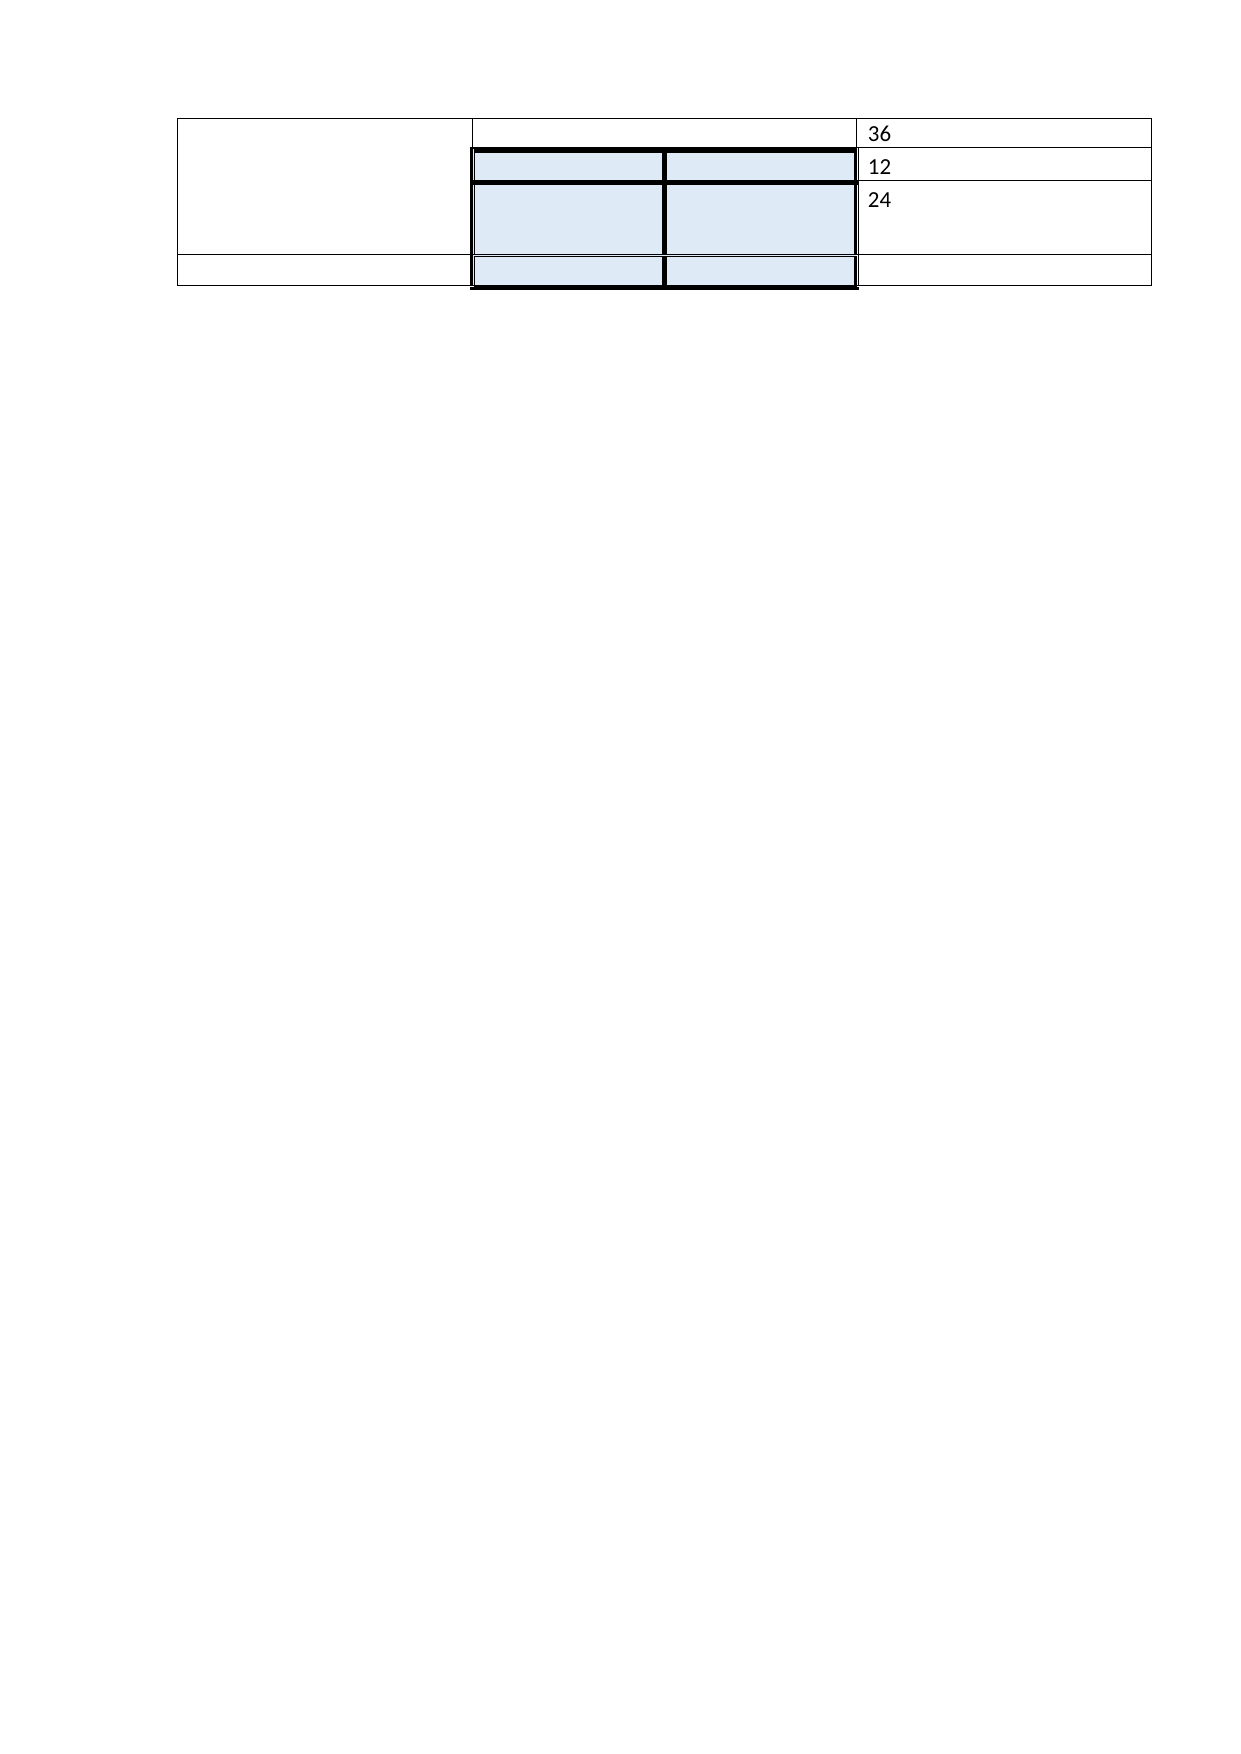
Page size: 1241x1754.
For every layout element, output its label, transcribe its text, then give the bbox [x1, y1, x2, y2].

table_header [473, 119, 856, 147]
table_cell [178, 255, 470, 285]
table_cell [667, 153, 854, 180]
table_cell [859, 255, 1151, 285]
table_cell [475, 153, 662, 180]
table_cell [475, 185, 662, 254]
table_cell [667, 185, 854, 254]
table_header [178, 119, 472, 254]
table_cell [667, 257, 854, 285]
table_cell 12 [859, 148, 1151, 180]
table_header 36 [857, 119, 1151, 147]
table_cell [475, 257, 662, 285]
table_cell 24 [859, 181, 1151, 254]
